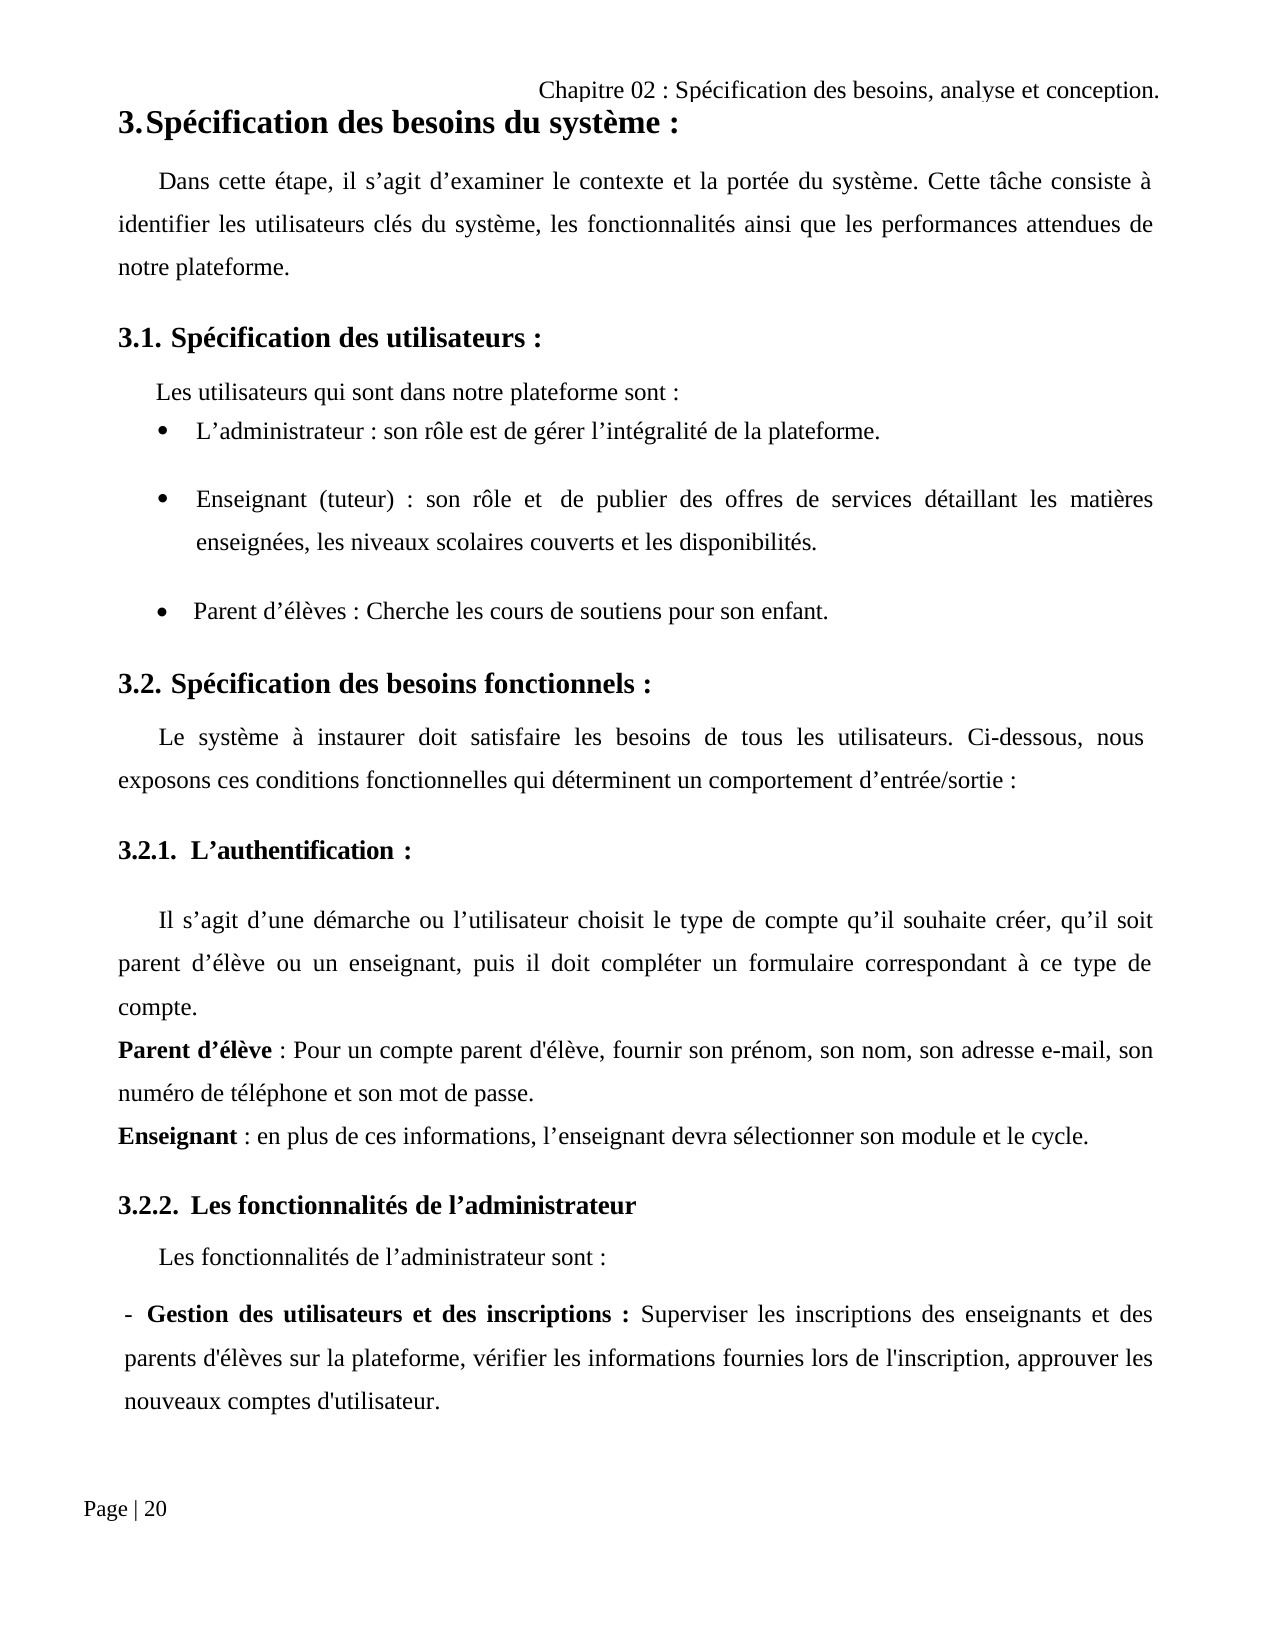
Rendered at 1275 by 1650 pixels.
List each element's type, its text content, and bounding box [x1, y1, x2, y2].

list Enseignant (tuteur) : son rôle et de publier des offres de services détaillant les matières enseignées, les niveaux scolaires couverts et les disponibilités. [158, 484, 1153, 556]
text Le système à instaurer doit satisfaire les besoins de tous les utilisateurs. Ci-dessous, nous exposons ces conditions fonctionnelles qui déterminent un comportement d’entrée/sortie : [118, 722, 1145, 794]
text - Gestion des utilisateurs et des inscriptions : Superviser les inscriptions des enseignants et des parents d'élèves sur la plateforme, vérifier les informations fournies lors de l'inscription, approuver les nouveaux comptes d'utilisateur. [124, 1299, 1153, 1414]
subtitle Spécification des besoins du système : [118, 102, 1256, 140]
subtitle Spécification des besoins fonctionnels : [118, 666, 1256, 699]
list L’administrateur : son rôle est de gérer l’intégralité de la plateforme. [158, 416, 1153, 445]
text Les utilisateurs qui sont dans notre plateforme sont : [118, 377, 1152, 405]
text Parent d’élève : Pour un compte parent d'élève, fournir son prénom, son nom, son adresse e-mail, son numéro de téléphone et son mot de passe. [118, 1035, 1153, 1107]
text Les fonctionnalités de l’administrateur sont : [118, 1242, 1256, 1271]
text Il s’agit d’une démarche ou l’utilisateur choisit le type de compte qu’il souhaite créer, qu’il soit parent d’élève ou un enseignant, puis il doit compléter un formulaire correspondant à ce type de compte. [118, 905, 1153, 1020]
text Enseignant : en plus de ces informations, l’enseignant devra sélectionner son module et le cycle. [118, 1121, 1256, 1150]
text Dans cette étape, il s’agit d’examiner le contexte et la portée du système. Cette tâche consiste à identifier les utilisateurs clés du système, les fonctionnalités ainsi que les performances attendues de notre plateforme. [118, 166, 1153, 281]
list Parent d’élèves : Cherche les cours de soutiens pour son enfant. [156, 595, 1152, 626]
subtitle Les fonctionnalités de l’administrateur [118, 1189, 1256, 1220]
subtitle L’authentification : [118, 834, 1256, 865]
subtitle Spécification des utilisateurs : [118, 320, 1256, 354]
